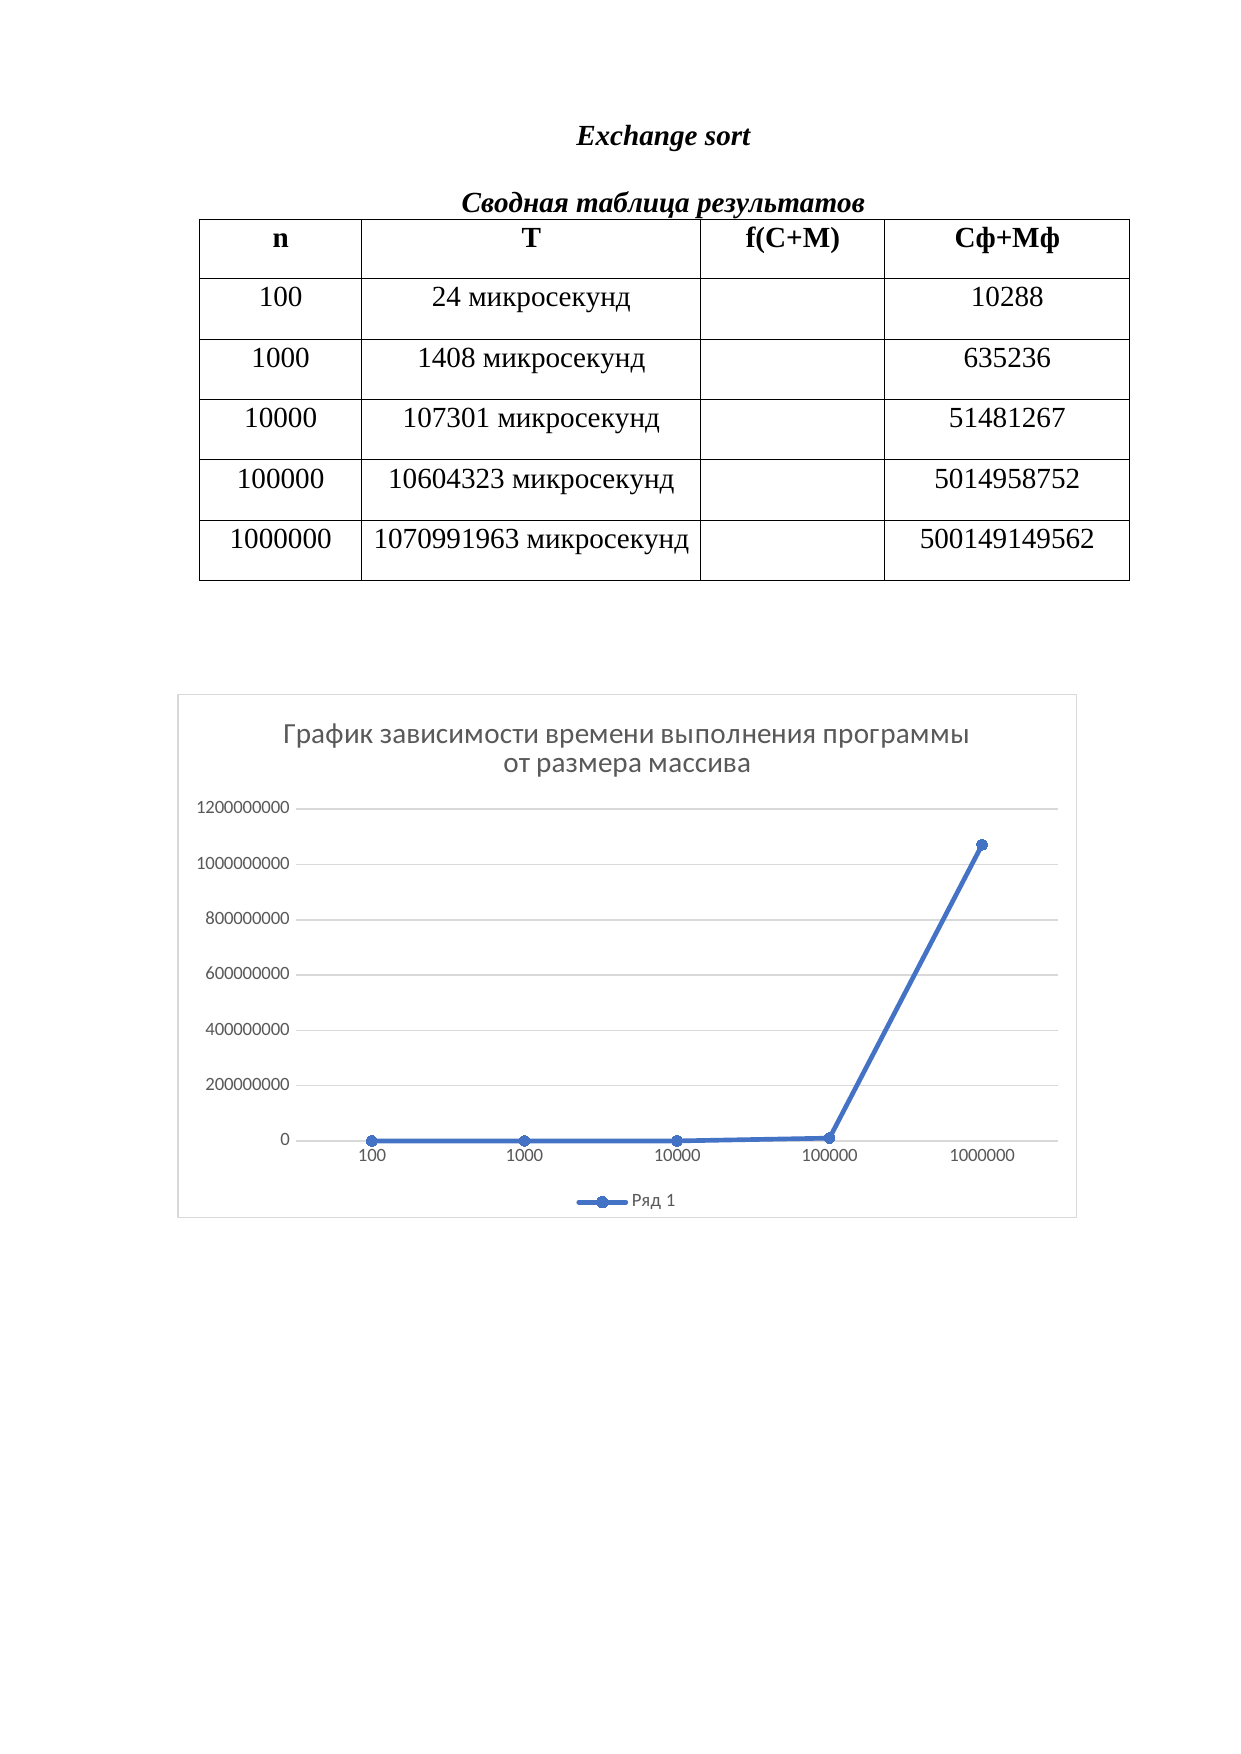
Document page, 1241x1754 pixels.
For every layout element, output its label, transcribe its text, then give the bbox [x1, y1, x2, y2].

table_cell 100 [200, 279, 361, 338]
table_cell 635236 [885, 340, 1129, 399]
table_header T [362, 220, 700, 278]
table_cell [701, 279, 884, 338]
table_cell [701, 521, 884, 580]
table_cell 1000 [200, 340, 361, 399]
table_header f(C+M) [701, 220, 884, 278]
table_cell [701, 460, 884, 520]
table_cell 10604323 микросекунд [362, 460, 700, 520]
text Exchange sort [177, 118, 1152, 152]
text Сводная таблица результатов [177, 185, 1152, 219]
table_cell 5014958752 [885, 460, 1129, 520]
table_header Cф+Mф [885, 220, 1129, 278]
table_cell 10000 [200, 400, 361, 459]
table_cell 107301 микросекунд [362, 400, 700, 459]
table_cell [701, 340, 884, 399]
table_cell 1070991963 микросекунд [362, 521, 700, 580]
table_cell 51481267 [885, 400, 1129, 459]
table_cell 24 микросекунд [362, 279, 700, 338]
table_cell 100000 [200, 460, 361, 520]
table_cell 1000000 [200, 521, 361, 580]
table_cell 1408 микросекунд [362, 340, 700, 399]
table_cell [701, 400, 884, 459]
table_cell 500149149562 [885, 521, 1129, 580]
table_header n [200, 220, 361, 278]
table_cell 10288 [885, 279, 1129, 338]
